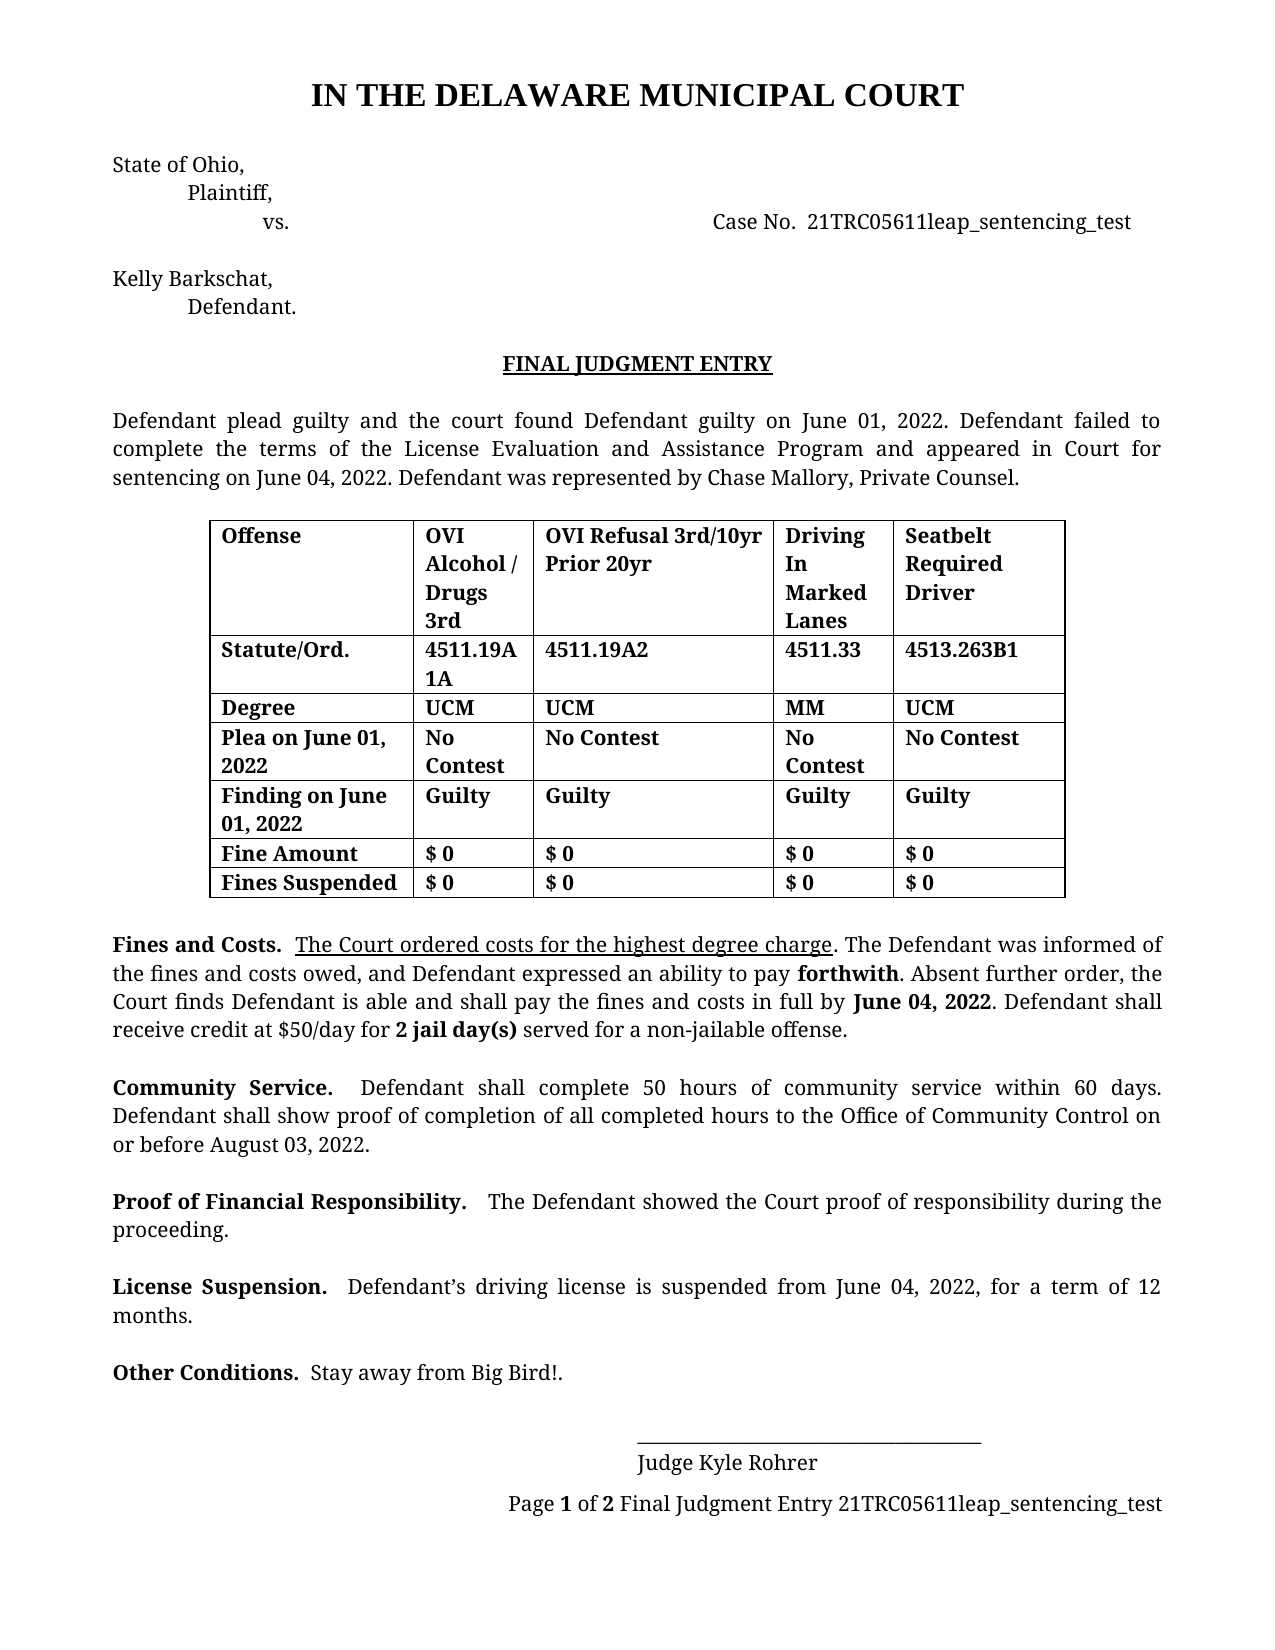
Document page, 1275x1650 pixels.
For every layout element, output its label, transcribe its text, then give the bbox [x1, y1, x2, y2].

table_cell No Contest [894, 723, 1064, 780]
text State of Ohio, [112, 150, 1162, 178]
text License Suspension. Defendant’s driving license is suspended from June 04, 2022, for a term of 12 months. [112, 1272, 1162, 1358]
table_cell $ 0 [414, 868, 533, 897]
table_header Seatbelt Required Driver [894, 521, 1064, 634]
text FINAL JUDGMENT ENTRY [112, 349, 1162, 377]
table_cell $ 0 [894, 839, 1064, 867]
table_cell UCM [534, 694, 773, 722]
table_cell Fine Amount [211, 839, 413, 867]
table_cell $ 0 [414, 839, 533, 867]
text Plaintiff, [112, 178, 1162, 207]
table_header Offense [211, 521, 413, 634]
table_cell $ 0 [774, 839, 893, 867]
table_cell 4513.263B1 [894, 636, 1064, 692]
table_header Driving In Marked Lanes [774, 521, 893, 634]
text Defendant plead guilty and the court found Defendant guilty on June 01, 2022. Defendant failed to complete the terms of the License Evaluation and Assistance Program and appeared in Court for sentencing on June 04, 2022. Defendant was represented by Chase Mallory, Private Counsel. [112, 406, 1162, 491]
table_cell UCM [894, 694, 1064, 722]
table_cell No Contest [774, 723, 893, 780]
text Proof of Financial Responsibility. The Defendant showed the Court proof of responsibility during the proceeding. [112, 1187, 1162, 1272]
text Community Service. Defendant shall complete 50 hours of community service within 60 days. Defendant shall show proof of completion of all completed hours to the Office of Community Control on or before August 03, 2022. [112, 1073, 1162, 1187]
table_cell Finding on June 01, 2022 [211, 781, 413, 838]
table_cell Guilty [534, 781, 773, 838]
text Fines and Costs. The Court ordered costs for the highest degree charge. The Defendant was informed of the fines and costs owed, and Defendant expressed an ability to pay forthwith. Absent further order, the Court finds Defendant is able and shall pay the fines and costs in full by June 04, 2022. Defendant shall receive credit at $50/day for 2 jail day(s) served for a non-jailable offense. [112, 930, 1162, 1073]
table_cell No Contest [534, 723, 773, 780]
table_cell No Contest [414, 723, 533, 780]
table_cell MM [774, 694, 893, 722]
table_cell 4511.19A2 [534, 636, 773, 692]
text Judge Kyle Rohrer [112, 1448, 1162, 1476]
text Kelly Barkschat, [112, 264, 1162, 292]
table_cell Guilty [894, 781, 1064, 838]
text vs. Case No. 21TRC05611leap_sentencing_test [262, 207, 1162, 264]
table_cell Statute/Ord. [211, 636, 413, 692]
table_header OVI Alcohol / Drugs 3rd [414, 521, 533, 634]
table_cell UCM [414, 694, 533, 722]
table_cell 4511.33 [774, 636, 893, 692]
table_cell Guilty [774, 781, 893, 838]
table_cell $ 0 [894, 868, 1064, 897]
table_header OVI Refusal 3rd/10yr Prior 20yr [534, 521, 773, 634]
table_cell $ 0 [774, 868, 893, 897]
table_cell Degree [211, 694, 413, 722]
text Other Conditions. Stay away from Big Bird!. [112, 1358, 1162, 1387]
text Defendant. [112, 292, 1162, 321]
table_cell Plea on June 01, 2022 [211, 723, 413, 780]
text ____________________________________ [112, 1419, 1162, 1448]
table_cell $ 0 [534, 868, 773, 897]
table_cell 4511.19A1A [414, 636, 533, 692]
table_cell Fines Suspended [211, 868, 413, 897]
table_cell Guilty [414, 781, 533, 838]
table_cell $ 0 [534, 839, 773, 867]
